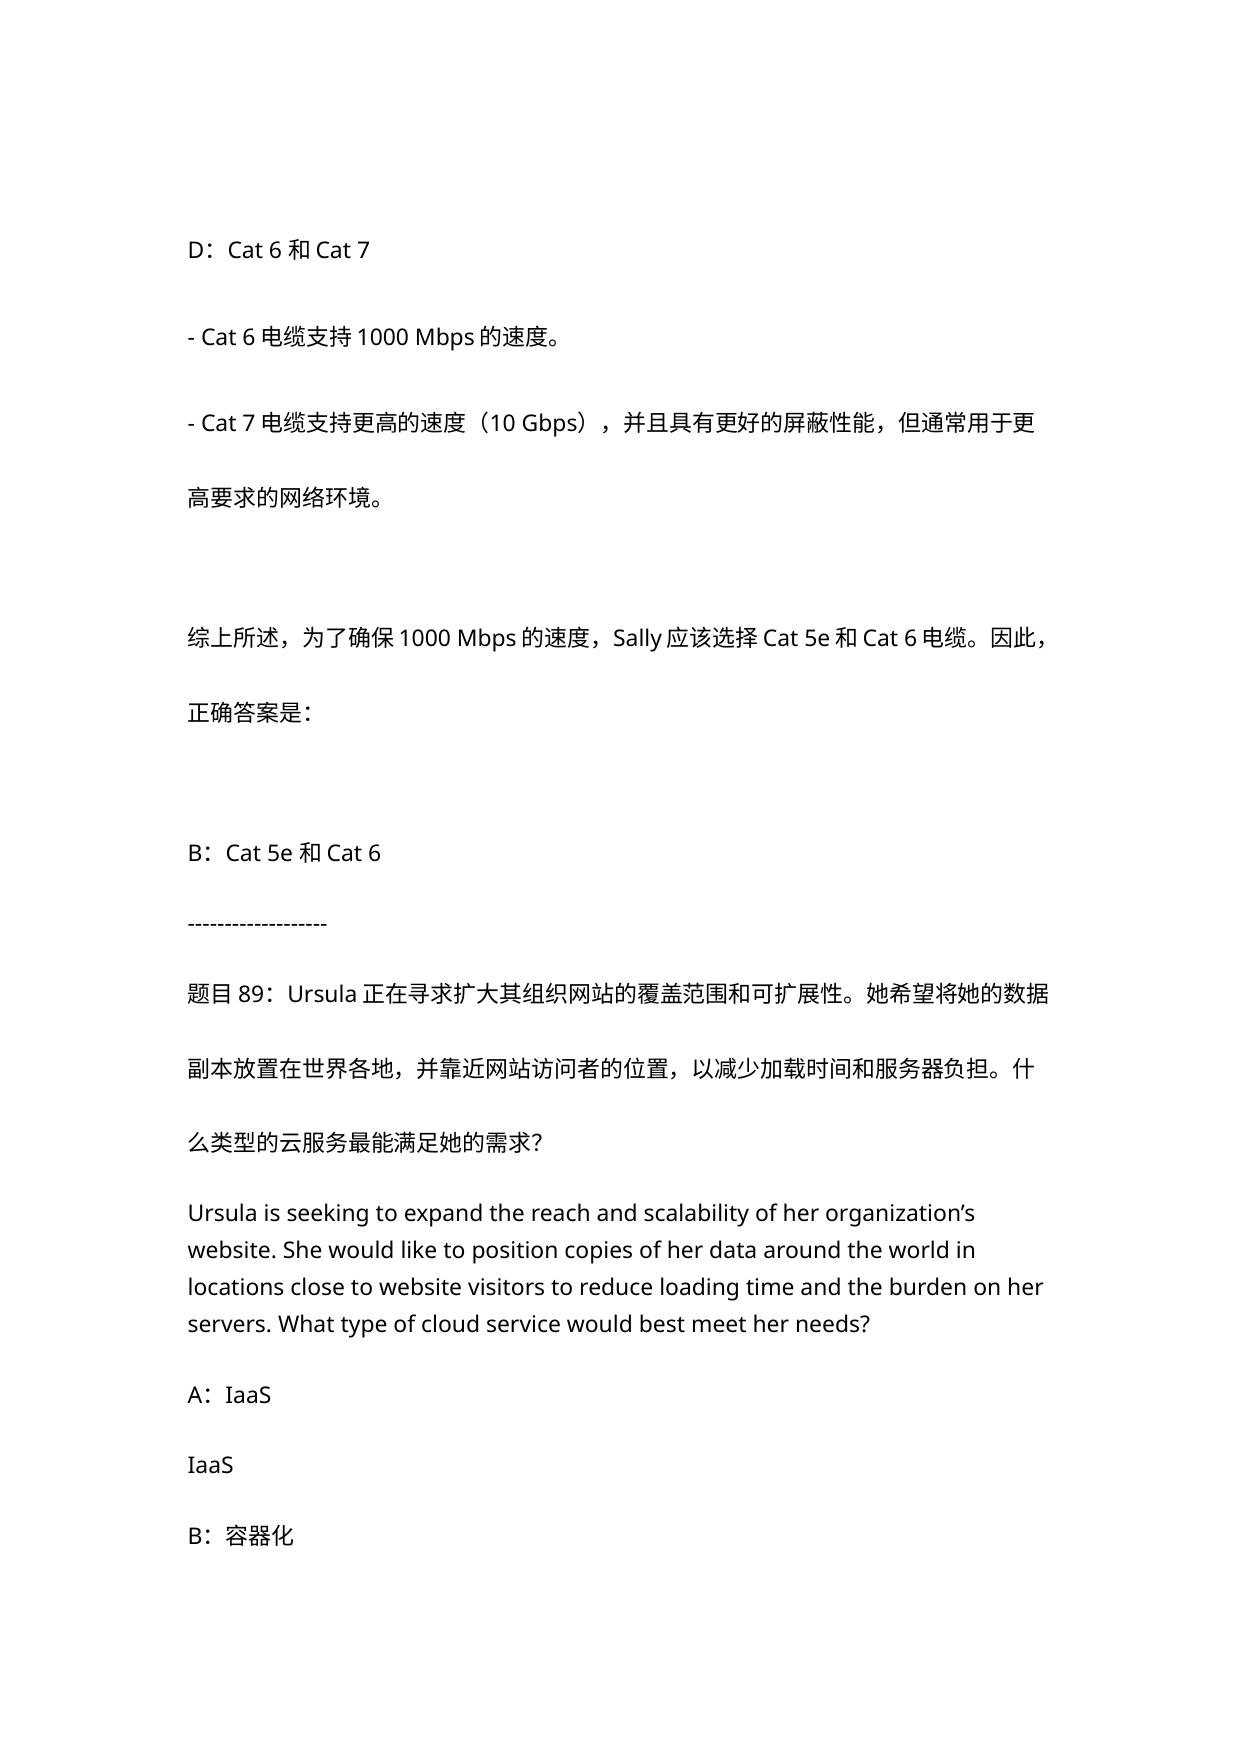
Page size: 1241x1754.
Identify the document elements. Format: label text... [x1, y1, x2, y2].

text 综上所述，为了确保1000 Mbps的速度，Sally应该选择Cat 5e和Cat 6电缆。因此，正确答案是： [187, 604, 1053, 744]
text B：容器化 [187, 1502, 1053, 1567]
text A：IaaS [187, 1362, 1053, 1427]
text - Cat 7电缆支持更高的速度（10 Gbps），并且具有更好的屏蔽性能，但通常用于更高要求的网络环境。 [187, 389, 1053, 529]
text D：Cat 6 和Cat 7 [187, 216, 1053, 281]
text Ursula is seeking to expand the reach and scalability of her organization’s website. She would like to position copies of her data around the world in locations close to website visitors to reduce loading time and the burden on her servers. What type of cloud service would best meet her needs? [187, 1196, 1053, 1340]
text B：Cat 5e 和Cat 6 [187, 819, 1053, 884]
text - Cat 6电缆支持1000 Mbps的速度。 [187, 302, 1053, 367]
text ------------------- [187, 906, 1053, 938]
text IaaS [187, 1448, 1053, 1481]
text 题目89：Ursula正在寻求扩大其组织网站的覆盖范围和可扩展性。她希望将她的数据副本放置在世界各地，并靠近网站访问者的位置，以减少加载时间和服务器负担。什么类型的云服务最能满足她的需求？ [187, 960, 1053, 1174]
